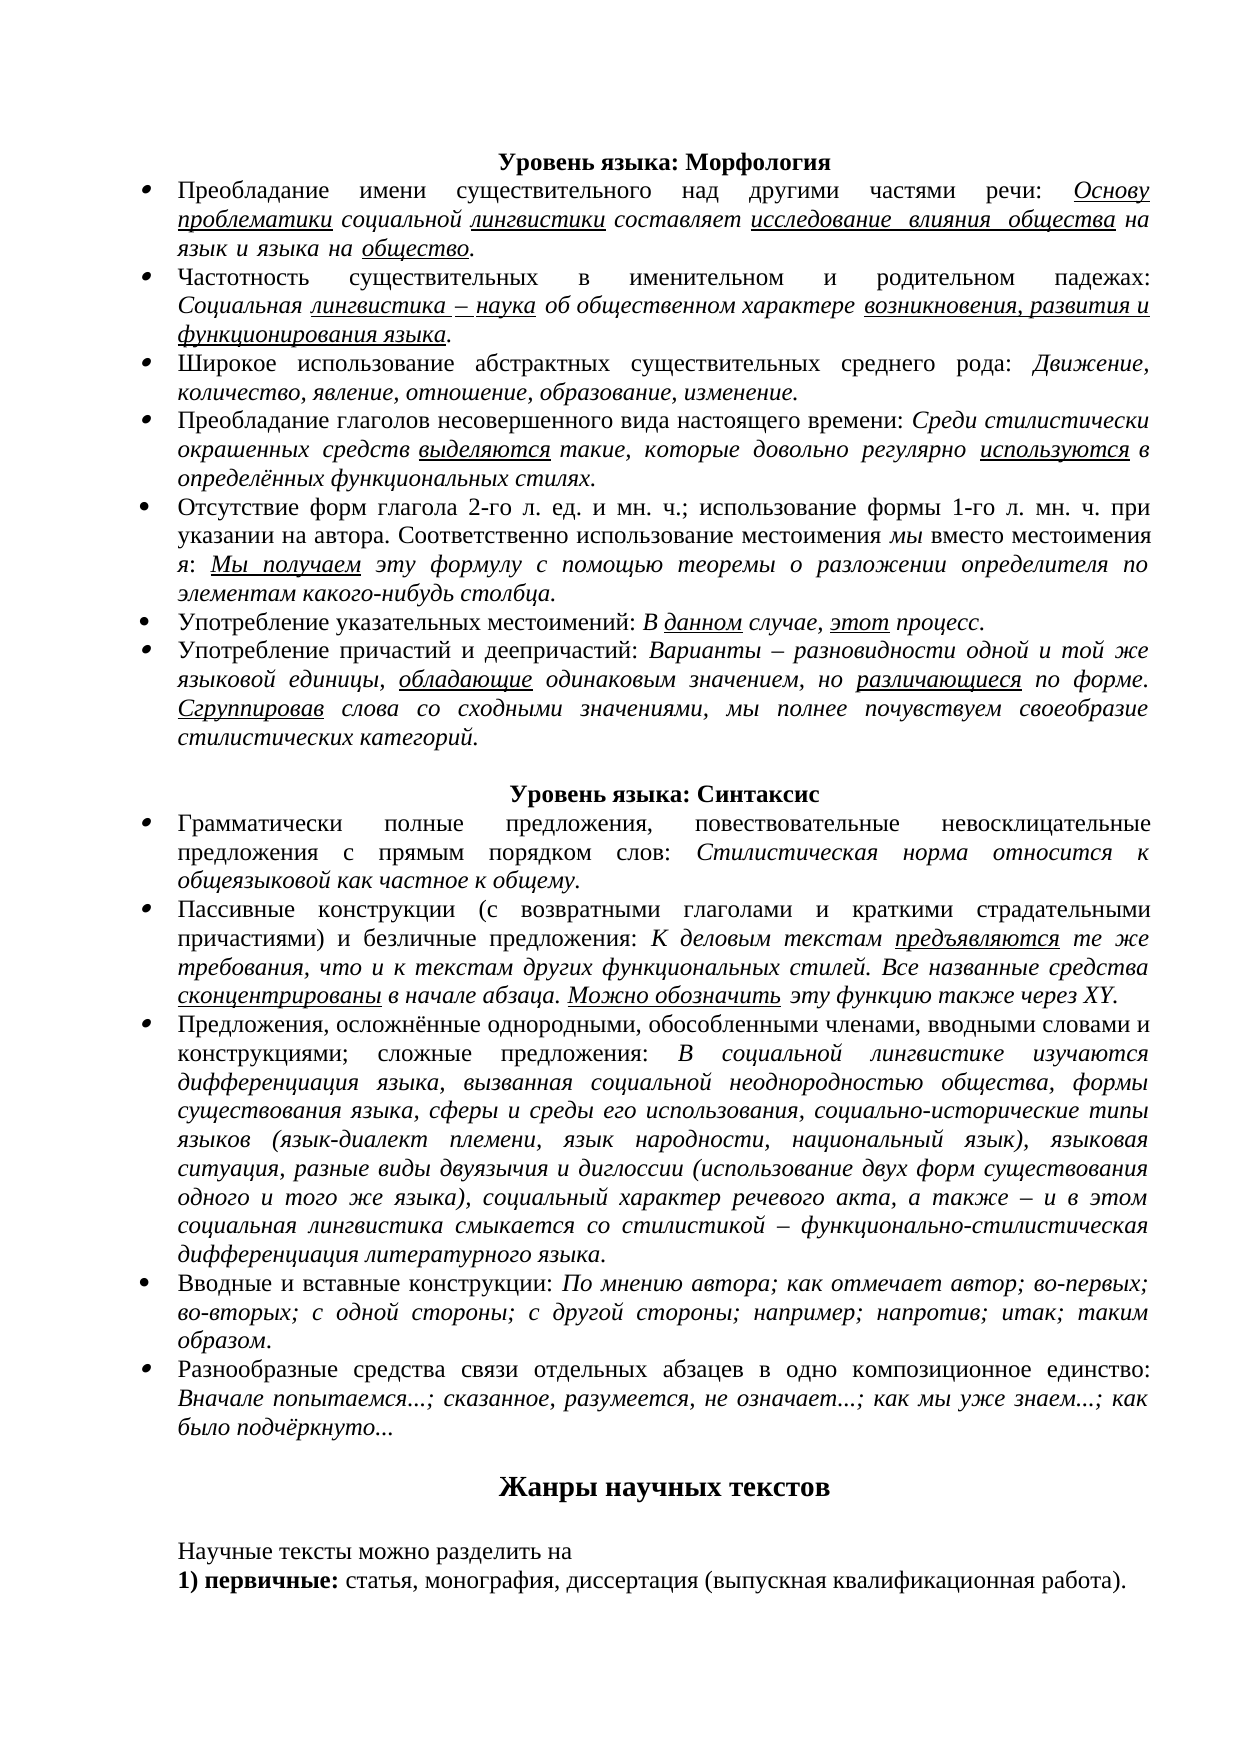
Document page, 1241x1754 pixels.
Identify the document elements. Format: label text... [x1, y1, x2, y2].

list Отсутствие форм глагола 2-го л. ед. и мн. ч.; использование формы 1-го л. мн. ч. при указании на автора. Соответственно использование местоимения мы вместо местоимения я: Мы получаем эту формулу с помощью теоремы о разложении определителя по элементам какого-нибудь столбца. [140, 492, 1152, 607]
text 1) первичные: статья, монография, диссертация (выпускная квалификационная работа). [177, 1565, 1152, 1594]
text Уровень языка: Синтаксис [177, 779, 1152, 808]
list Широкое использование абстрактных существительных среднего рода: Движение, количество, явление, отношение, образование, изменение. [140, 348, 1152, 406]
list Употребление причастий и деепричастий: Варианты – разновидности одной и той же языковой единицы, обладающие одинаковым значением, но различающиеся по форме. Сгруппировав слова со сходными значениями, мы полнее почувствуем своеобразие стилистических категорий. [140, 636, 1152, 751]
list Преобладание имени существительного над другими частями речи: Основу проблематики социальной лингвистики составляет исследование влияния общества на язык и языка на общество. [140, 176, 1152, 262]
list Предложения, осложнённые однородными, обособленными членами, вводными словами и конструкциями; сложные предложения: В социальной лингвистике изучаются дифференциация языка, вызванная социальной неоднородностью общества, формы существования языка, сферы и среды его использования, социально-исторические типы языков (язык-диалект племени, язык народности, национальный язык), языковая ситуация, разные виды двуязычия и диглоссии (использование двух форм существования одного и того же языка), социальный характер речевого акта, а также – и в этом социальная лингвистика смыкается со стилистикой – функционально-стилистическая дифференциация литературного языка. [140, 1009, 1152, 1268]
list Пассивные конструкции (с возвратными глаголами и краткими страдательными причастиями) и безличные предложения: К деловым текстам предъявляются те же требования, что и к текстам других функциональных стилей. Все названные средства сконцентрированы в начале абзаца. Можно обозначить эту функцию также через XY. [140, 894, 1152, 1009]
list Преобладание глаголов несовершенного вида настоящего времени: Среди стилистически окрашенных средств выделяются такие, которые довольно регулярно используются в определённых функциональных стилях. [140, 406, 1152, 492]
list Вводные и вставные конструкции: По мнению автора; как отмечает автор; во-первых; во-вторых; с одной стороны; с другой стороны; например; напротив; итак; таким образом. [140, 1268, 1152, 1354]
list Разнообразные средства связи отдельных абзацев в одно композиционное единство: Вначале попытаемся...; сказанное, разумеется, не означает...; как мы уже знаем...; как было подчёркнуто... [140, 1354, 1152, 1441]
text Научные тексты можно разделить на [177, 1536, 1152, 1565]
list Употребление указательных местоимений: В данном случае, этот процесс. [140, 607, 1152, 636]
text Жанры научных текстов [177, 1469, 1152, 1503]
list Частотность существительных в именительном и родительном падежах: Социальная лингвистика – наука об общественном характере возникновения, развития и функционирования языка. [140, 262, 1152, 348]
list Грамматически полные предложения, повествовательные невосклицательные предложения с прямым порядком слов: Стилистическая норма относится к общеязыковой как частное к общему. [140, 808, 1152, 894]
text Уровень языка: Морфология [177, 147, 1152, 176]
